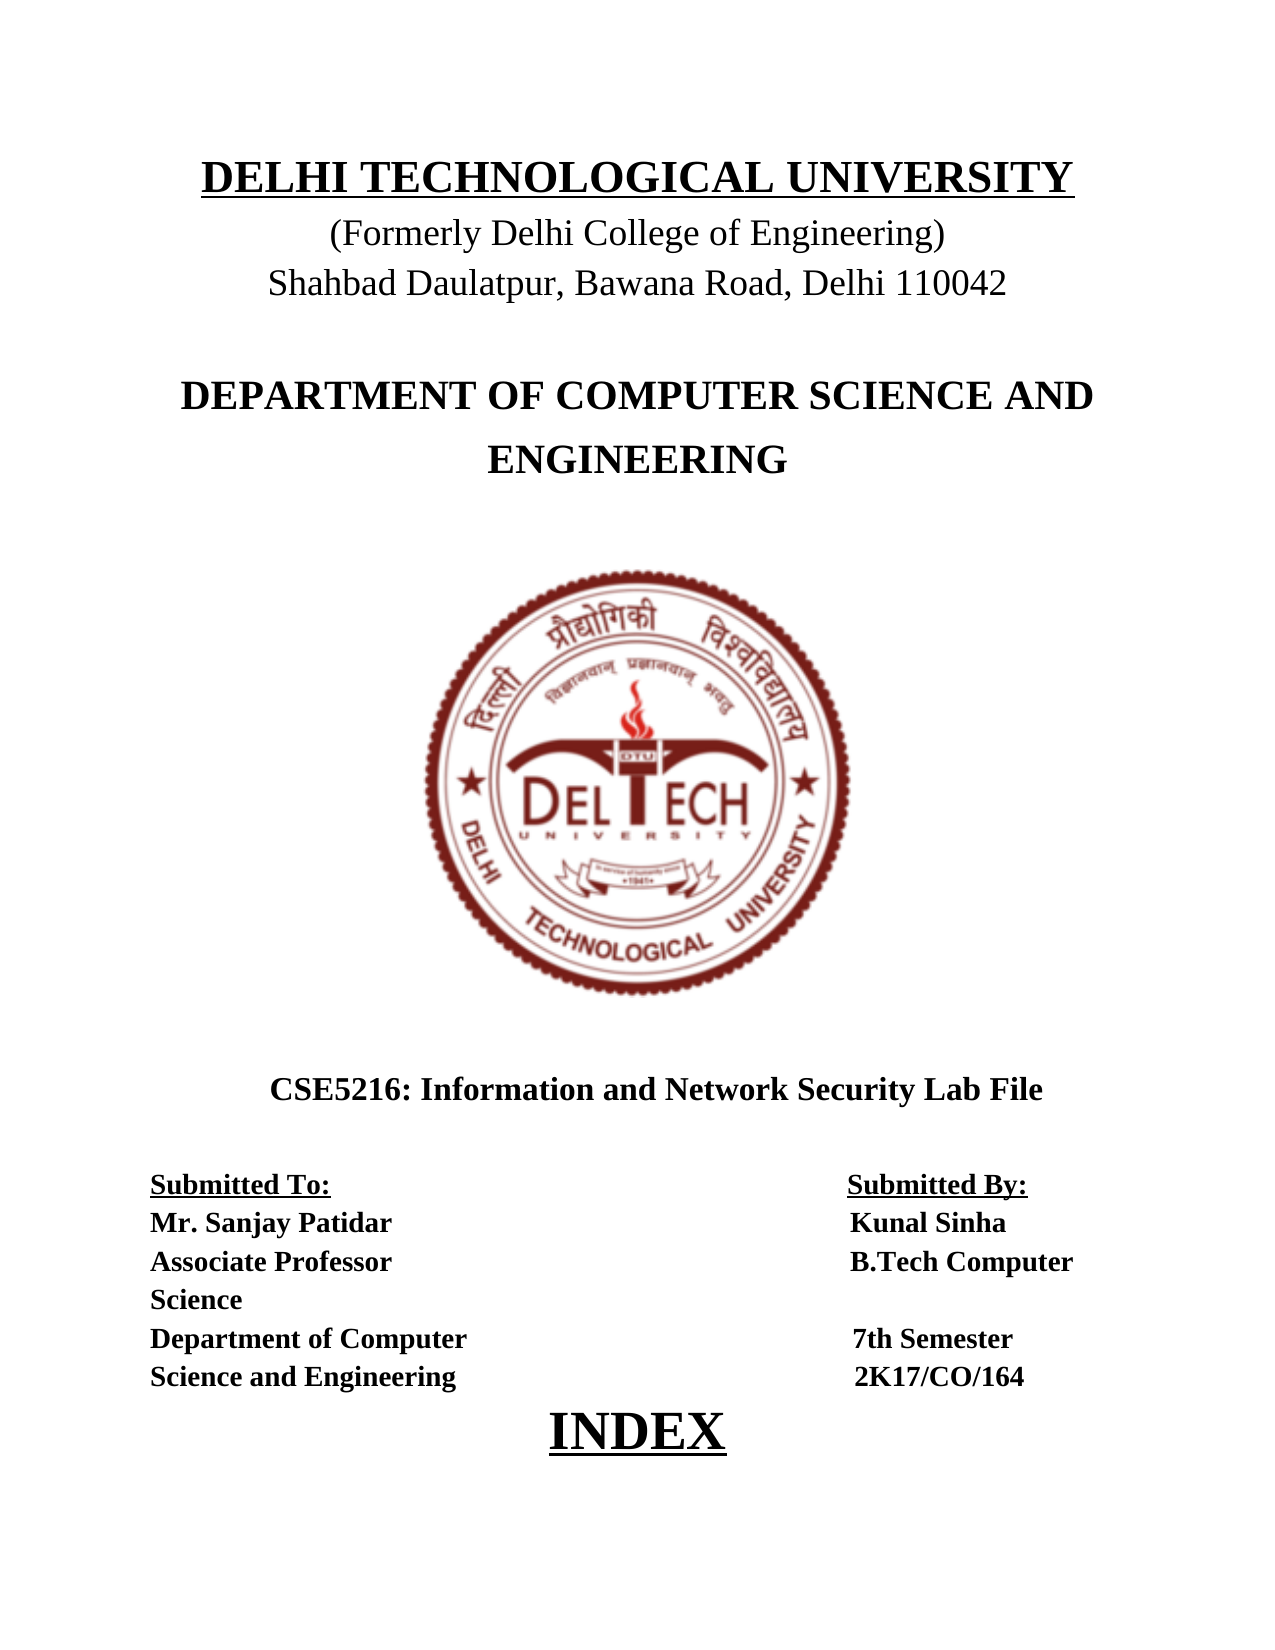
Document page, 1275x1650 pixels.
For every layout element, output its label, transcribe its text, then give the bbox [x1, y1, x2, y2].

text CSE5216: Information and Network Security Lab File [141, 1069, 1172, 1107]
text ENGINEERING [150, 435, 1125, 483]
text INDEX [150, 1398, 1125, 1462]
text Department of Computer 7th Semester [150, 1321, 1125, 1354]
text (Formerly Delhi College of Engineering) [150, 211, 1125, 254]
text Submitted To: Submitted By: [150, 1167, 1125, 1200]
text Science and Engineering 2K17/CO/164 [150, 1359, 1125, 1393]
text Associate Professor B.Tech Computer Science [150, 1244, 1172, 1316]
picture [422, 568, 853, 998]
text Mr. Sanjay Patidar Kunal Sinha [150, 1205, 1125, 1239]
text DELHI TECHNOLOGICAL UNIVERSITY [150, 150, 1125, 203]
text DEPARTMENT OF COMPUTER SCIENCE AND [150, 370, 1125, 418]
text Shahbad Daulatpur, Bawana Road, Delhi 110042 [150, 260, 1125, 303]
